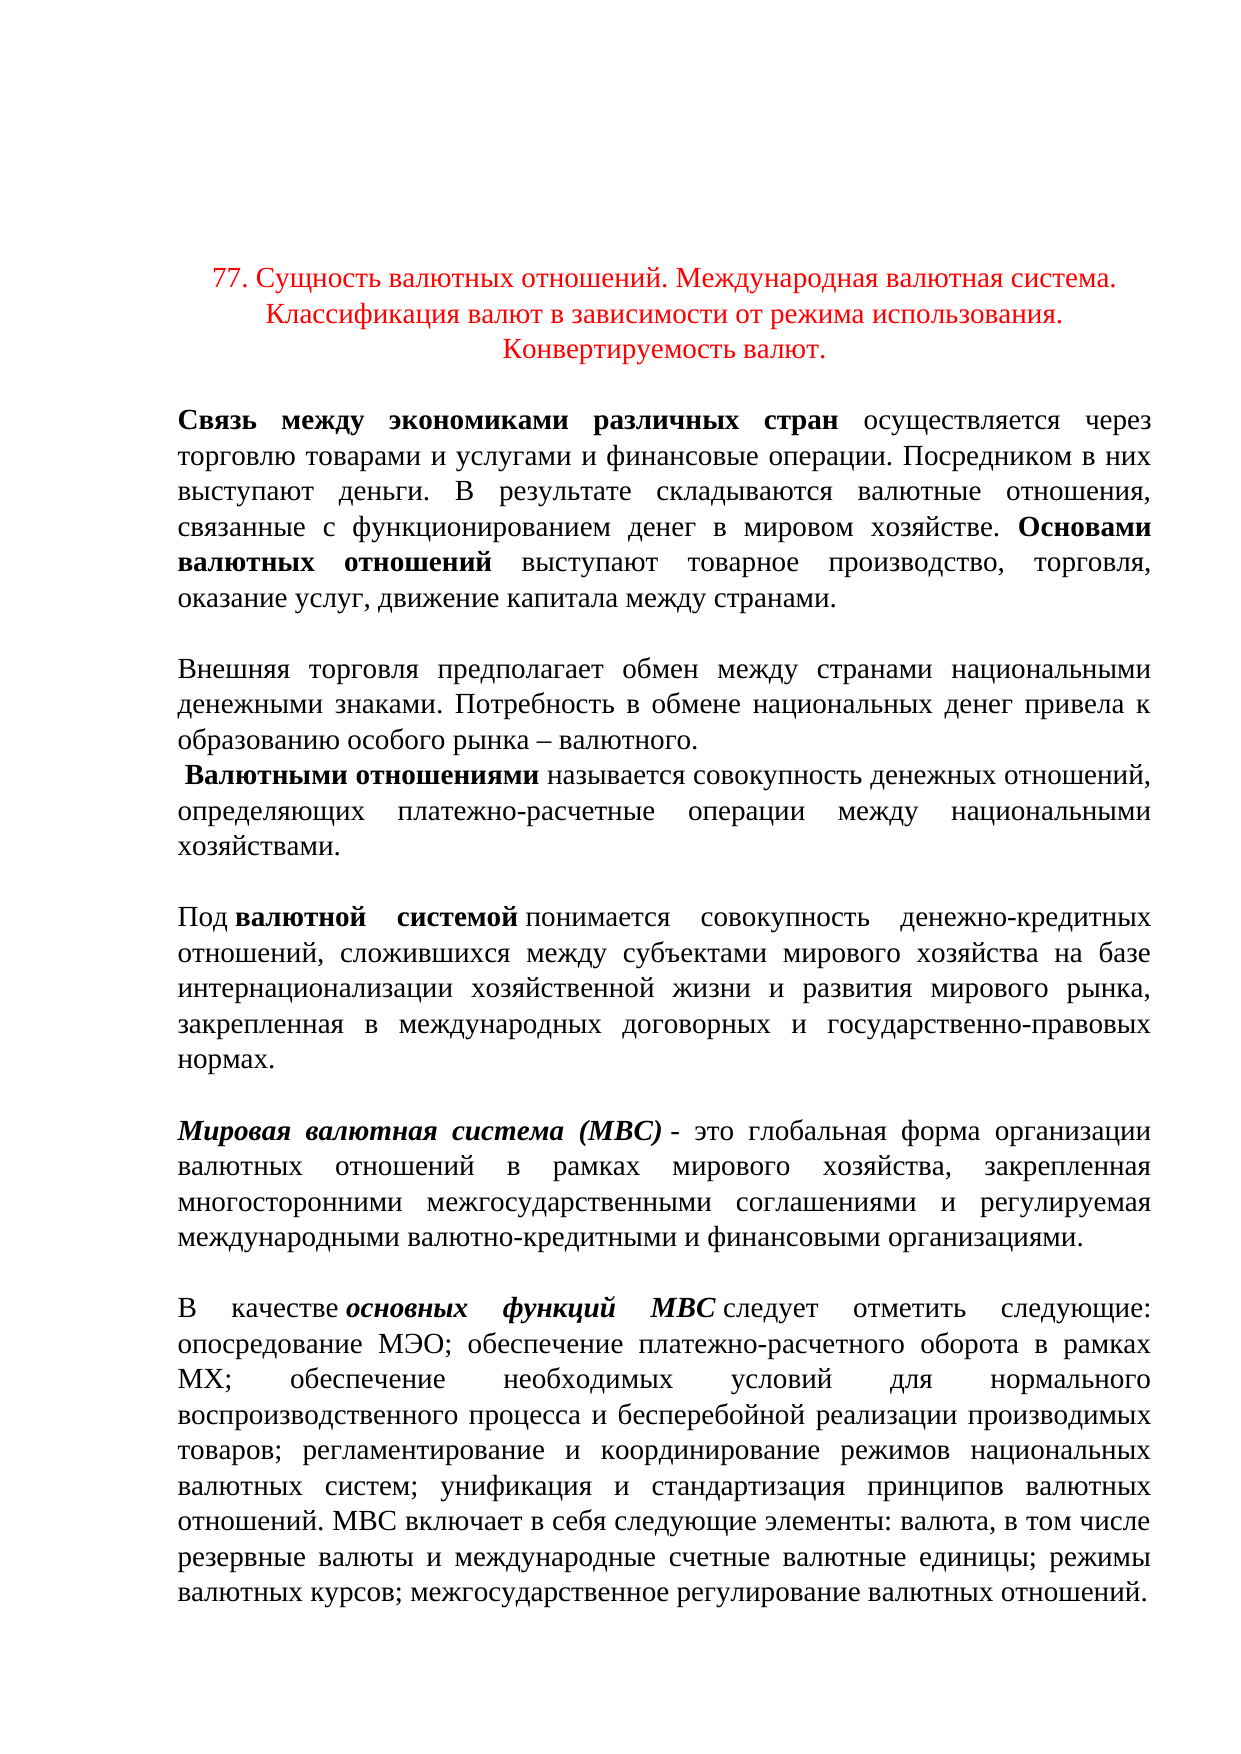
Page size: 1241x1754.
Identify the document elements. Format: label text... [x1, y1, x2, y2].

list 77. Сущность валютных отношений. Международная валютная система. Классификация валют в зависимости от режима использования. Конвертируемость валют. [177, 260, 1152, 365]
list Внешняя торговля предполагает обмен между странами национальными денежными знаками. Потребность в обмене национальных денег привела к образованию особого рынка – валютного. [177, 720, 1152, 756]
list Мировая валютная система (МВС) - это глобальная форма организации валютных отношений в рамках мирового хозяйства, закрепленная многосторонними межгосударственными соглашениями и регулируемая международными валютно-кредитными и финансовыми организациями. [177, 1217, 1152, 1253]
list Связь между экономиками различных стран осуществляется через торговлю товарами и услугами и финансовые операции. Посредником в них выступают деньги. В результате складываются валютные отношения, связанные с функционированием денег в мировом хозяйстве. Основами валютных отношений выступают товарное производство, торговля, оказание услуг, движение капитала между странами. [177, 578, 1152, 613]
list Валютными отношениями называется совокупность денежных отношений, определяющих платежно-расчетные операции между национальными хозяйствами. [177, 827, 1152, 862]
list Под валютной системой понимается совокупность денежно-кредитных отношений, сложившихся между субъектами мирового хозяйства на базе интернационализации хозяйственной жизни и развития мирового рынка, закрепленная в международных договорных и государственно-правовых нормах. [177, 1040, 1152, 1075]
